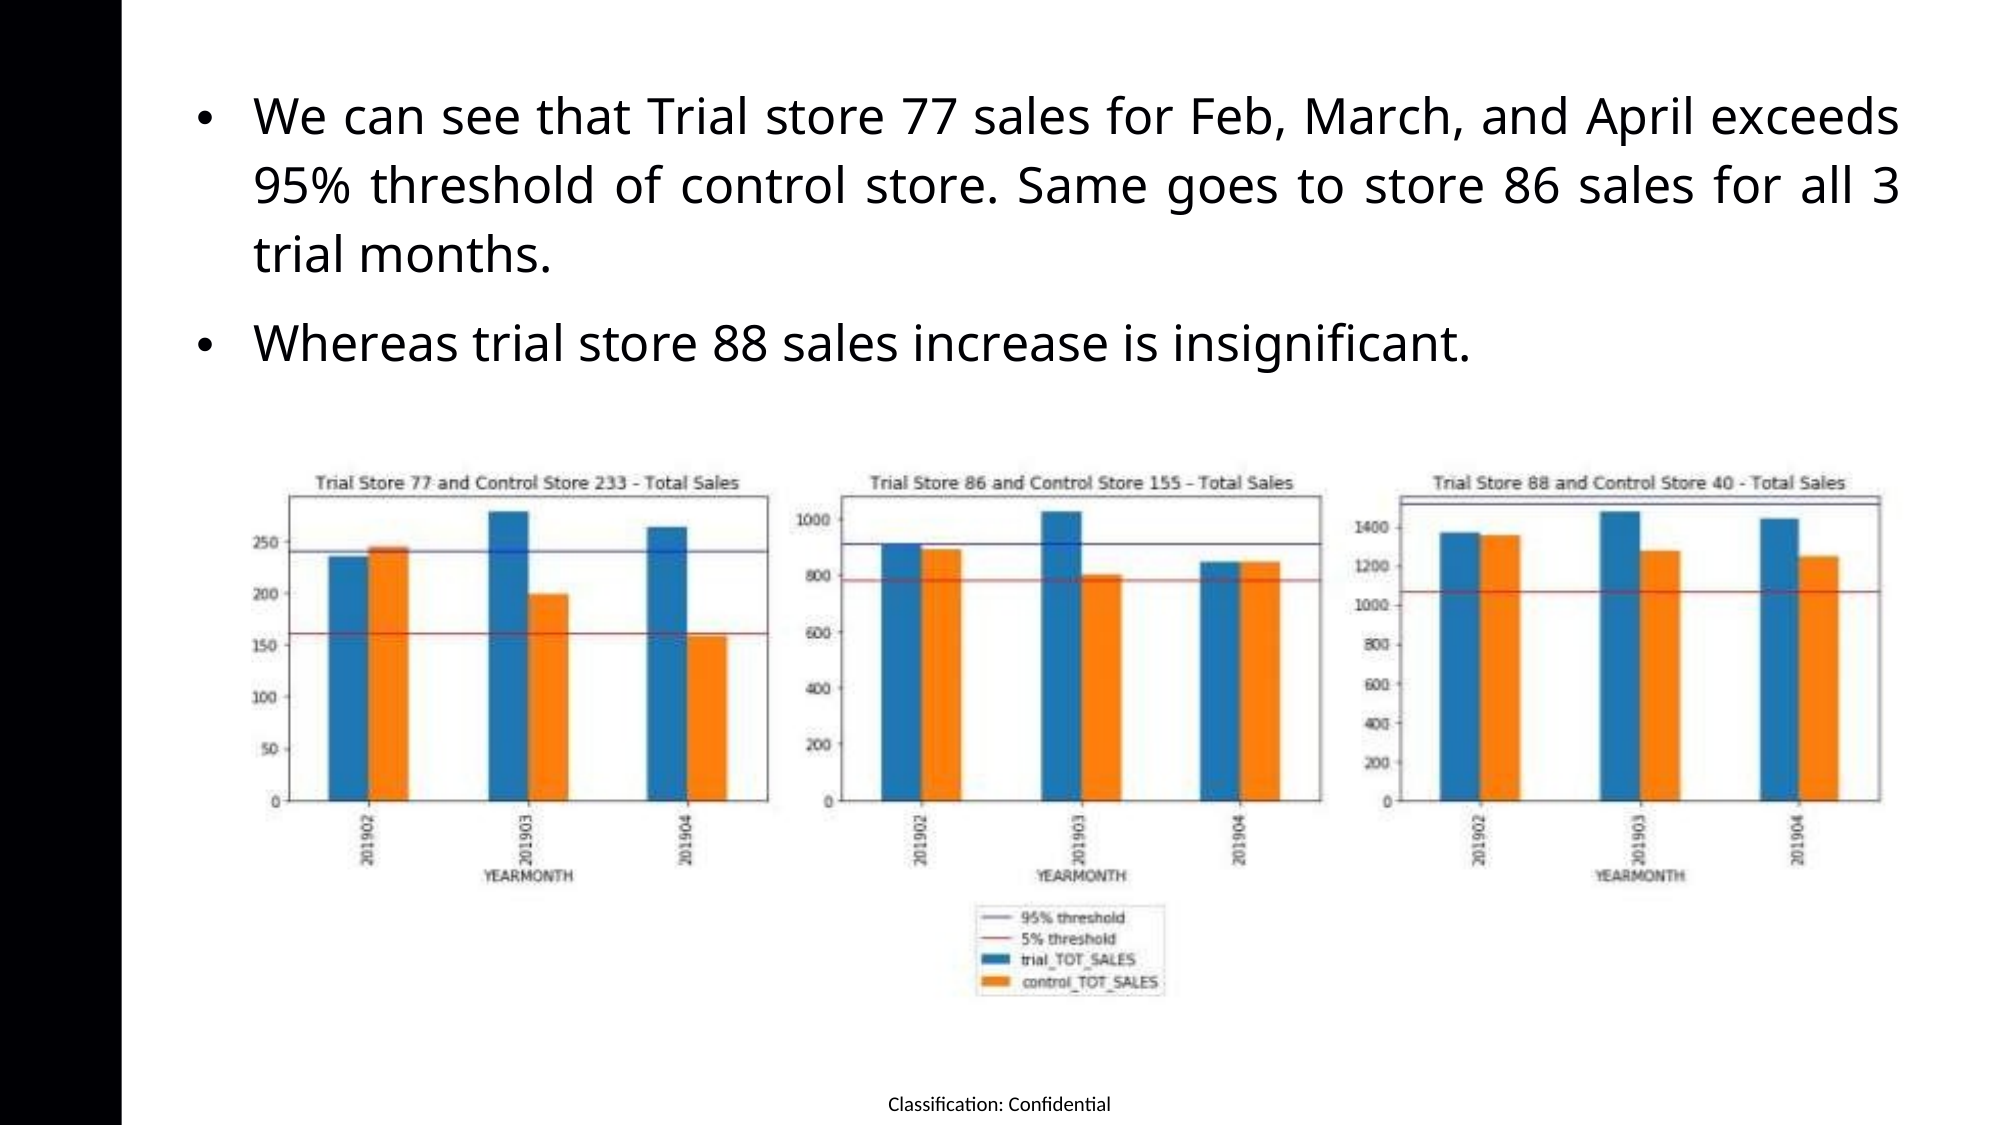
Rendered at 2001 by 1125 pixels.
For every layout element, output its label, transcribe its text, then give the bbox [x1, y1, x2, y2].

list We can see that Trial store 77 sales for Feb, March, and April exceeds 95% threshold of control store. Same goes to store 86 sales for all 3 trial months. [196, 81, 1901, 287]
list Whereas trial store 88 sales increase is insignificant. [196, 308, 2000, 377]
picture [250, 456, 1904, 1005]
